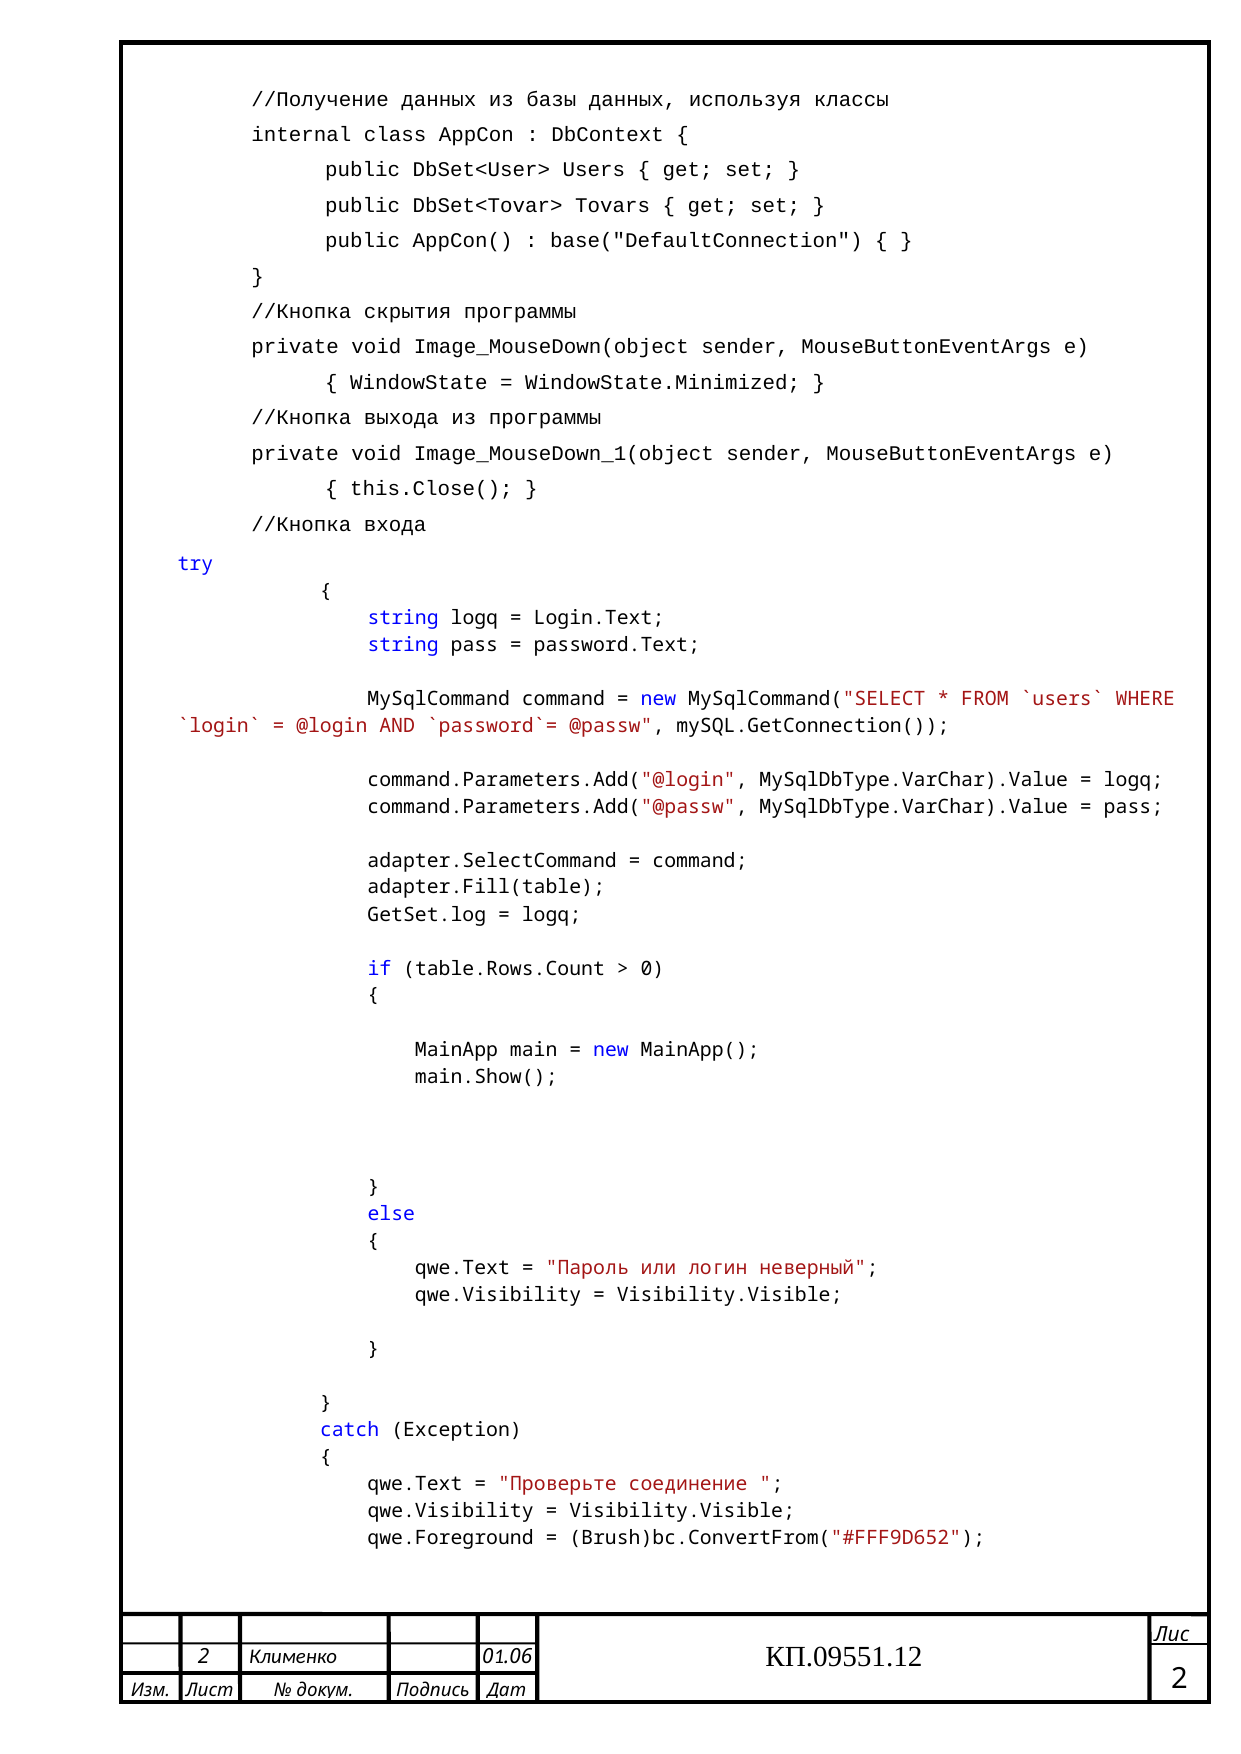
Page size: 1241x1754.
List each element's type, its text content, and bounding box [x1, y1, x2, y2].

text qwe.Visibility = Visibility.Visible; [177, 1281, 1181, 1308]
text MySqlCommand command = new MySqlCommand("SELECT * FROM `users` WHERE `login` = @login AND `password`= @passw", mySQL.GetConnection()); [177, 684, 1181, 738]
text else [177, 1200, 1181, 1227]
text { [177, 1227, 1181, 1254]
text //Получение данных из базы данных, используя классы [177, 89, 1181, 112]
text { [177, 1442, 1181, 1469]
text public AppCon() : base("DefaultConnection") { } [251, 230, 1181, 254]
text //Кнопка скрытия программы [177, 301, 1181, 325]
text string pass = password.Text; [177, 630, 1181, 657]
text qwe.Text = "Проверьте соединение "; [177, 1469, 1181, 1496]
text qwe.Text = "Пароль или логин неверный"; [177, 1254, 1181, 1281]
text internal class AppCon : DbContext { [177, 124, 1181, 148]
text GetSet.log = logq; [177, 900, 1181, 927]
text private void Image_MouseDown_1(object sender, MouseButtonEventArgs e) [177, 443, 1181, 466]
text adapter.SelectCommand = command; [177, 846, 1181, 873]
text public DbSet<Tovar> Tovars { get; set; } [251, 195, 1181, 218]
text { [177, 981, 1181, 1008]
text { this.Close(); } [251, 478, 1181, 502]
text if (table.Rows.Count > 0) [177, 954, 1181, 981]
text } [177, 1334, 1181, 1362]
text } [177, 1388, 1181, 1416]
text } [177, 1173, 1181, 1200]
text main.Show(); [177, 1063, 1181, 1090]
text string logq = Login.Text; [177, 603, 1181, 630]
text command.Parameters.Add("@passw", MySqlDbType.VarChar).Value = pass; [177, 792, 1181, 819]
text adapter.Fill(table); [177, 873, 1181, 900]
text } [177, 266, 1181, 289]
text try [177, 549, 1181, 576]
text qwe.Foreground = (Brush)bc.ConvertFrom("#FFF9D652"); [177, 1523, 1181, 1550]
text public DbSet<User> Users { get; set; } [251, 159, 1181, 183]
text qwe.Visibility = Visibility.Visible; [177, 1496, 1181, 1523]
text //Кнопка выхода из программы [177, 407, 1181, 431]
text catch (Exception) [177, 1416, 1181, 1442]
text private void Image_MouseDown(object sender, MouseButtonEventArgs e) [177, 337, 1181, 360]
text { WindowState = WindowState.Minimized; } [251, 372, 1181, 396]
text MainApp main = new MainApp(); [177, 1036, 1181, 1063]
text //Кнопка входа [177, 514, 1181, 537]
text command.Parameters.Add("@login", MySqlDbType.VarChar).Value = logq; [177, 765, 1181, 792]
text { [177, 576, 1181, 603]
